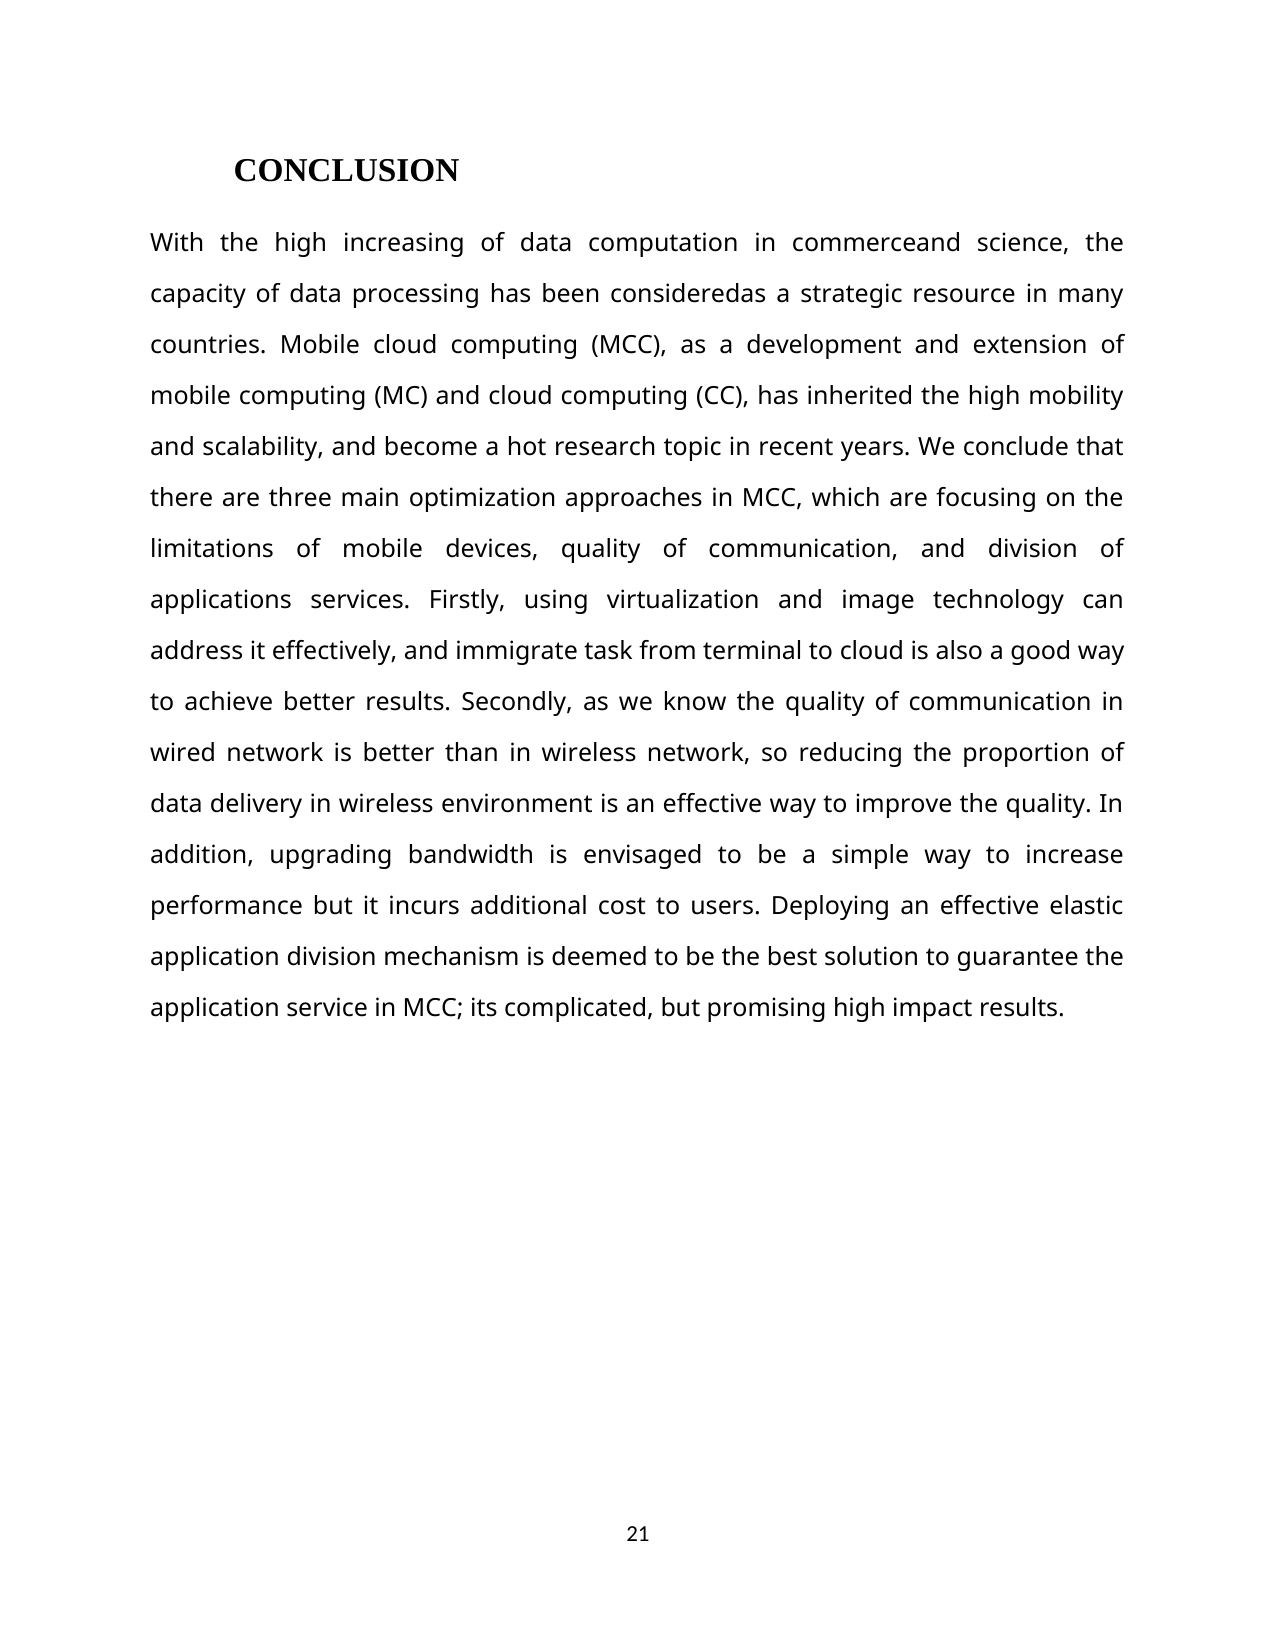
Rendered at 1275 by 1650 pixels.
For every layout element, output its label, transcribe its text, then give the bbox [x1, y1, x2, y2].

text CONCLUSION [150, 150, 1125, 188]
text With the high increasing of data computation in commerceand science, the capacity of data processing has been consideredas a strategic resource in many countries. Mobile cloud computing (MCC), as a development and extension of mobile computing (MC) and cloud computing (CC), has inherited the high mobility and scalability, and become a hot research topic in recent years. We conclude that there are three main optimization approaches in MCC, which are focusing on the limitations of mobile devices, quality of communication, and division of applications services. Firstly, using virtualization and image technology can address it effectively, and immigrate task from terminal to cloud is also a good way to achieve better results. Secondly, as we know the quality of communication in wired network is better than in wireless network, so reducing the proportion of data delivery in wireless environment is an effective way to improve the quality. In addition, upgrading bandwidth is envisaged to be a simple way to increase performance but it incurs additional cost to users. Deploying an effective elastic application division mechanism is deemed to be the best solution to guarantee the application service in MCC; its complicated, but promising high impact results. [150, 224, 1125, 1024]
